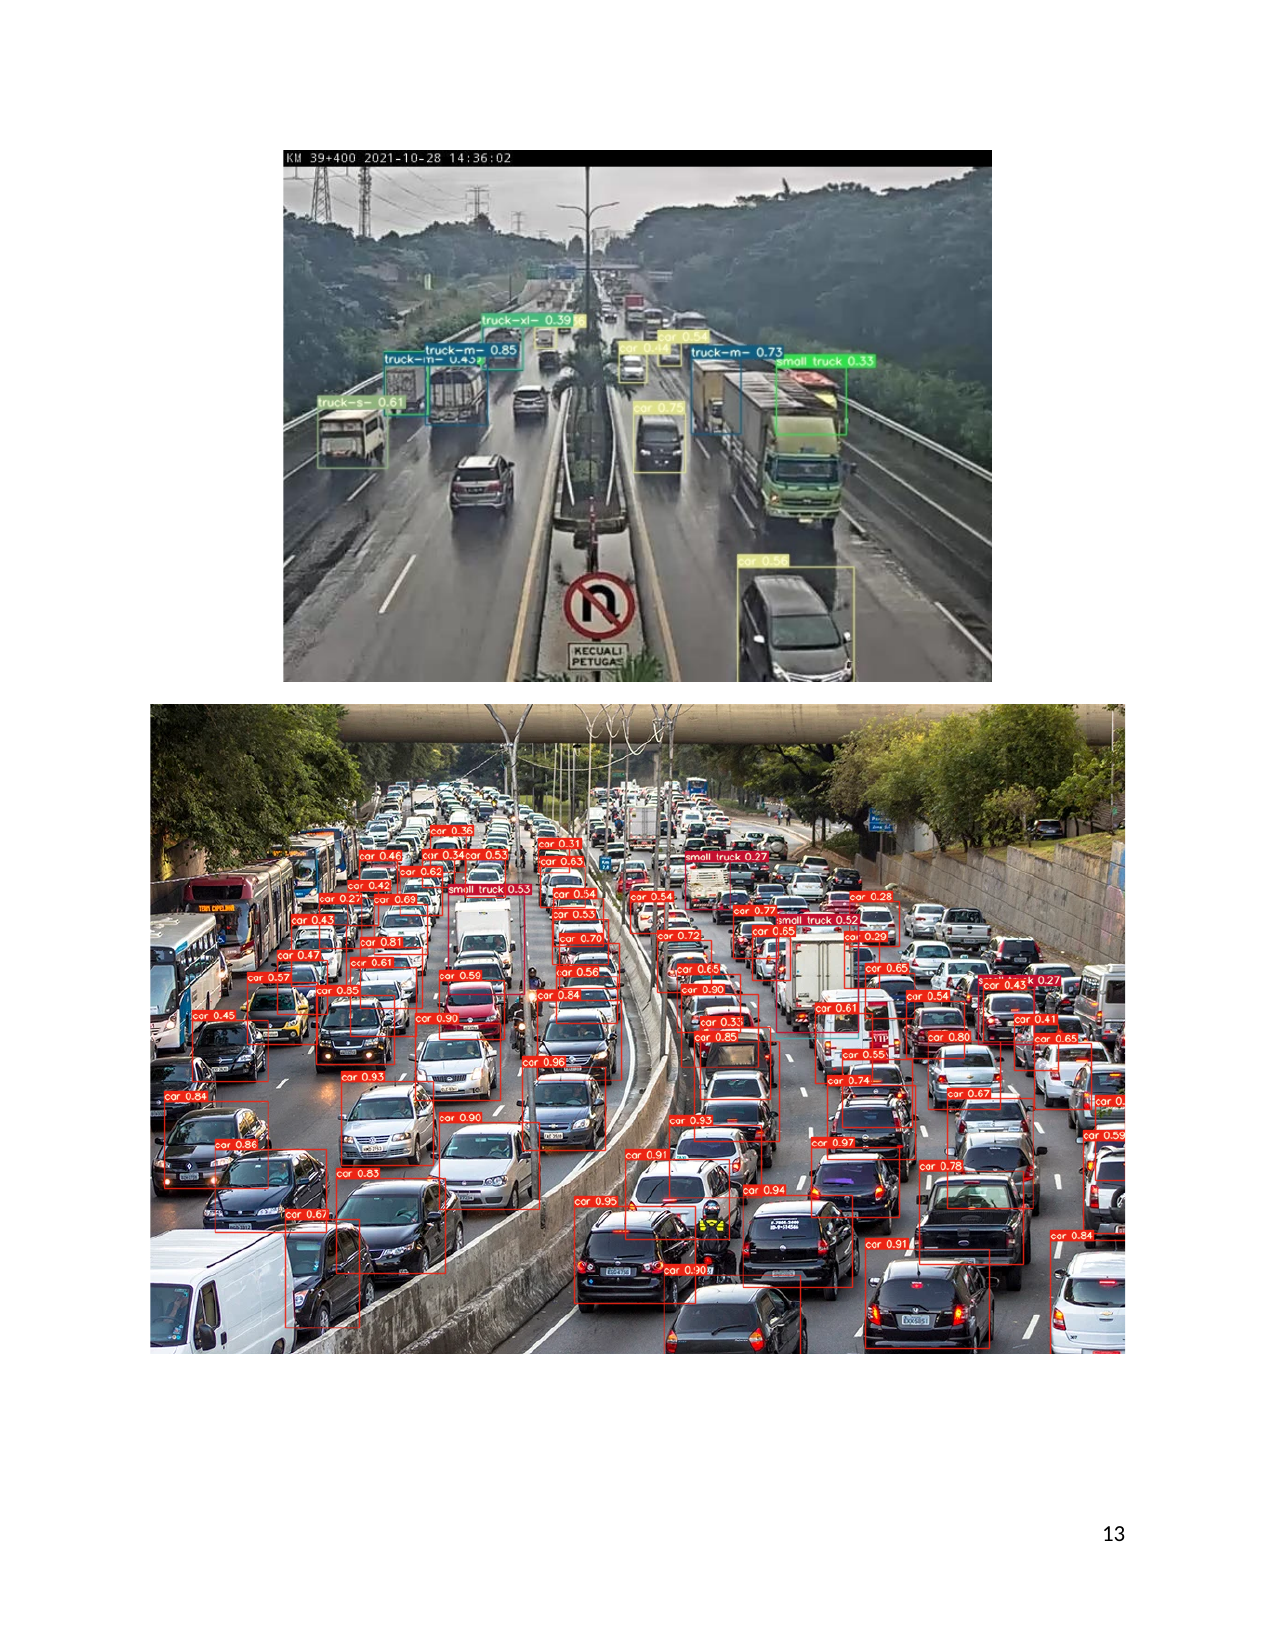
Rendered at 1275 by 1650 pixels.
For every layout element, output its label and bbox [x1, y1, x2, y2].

picture [150, 704, 1125, 1354]
picture [283, 150, 992, 682]
